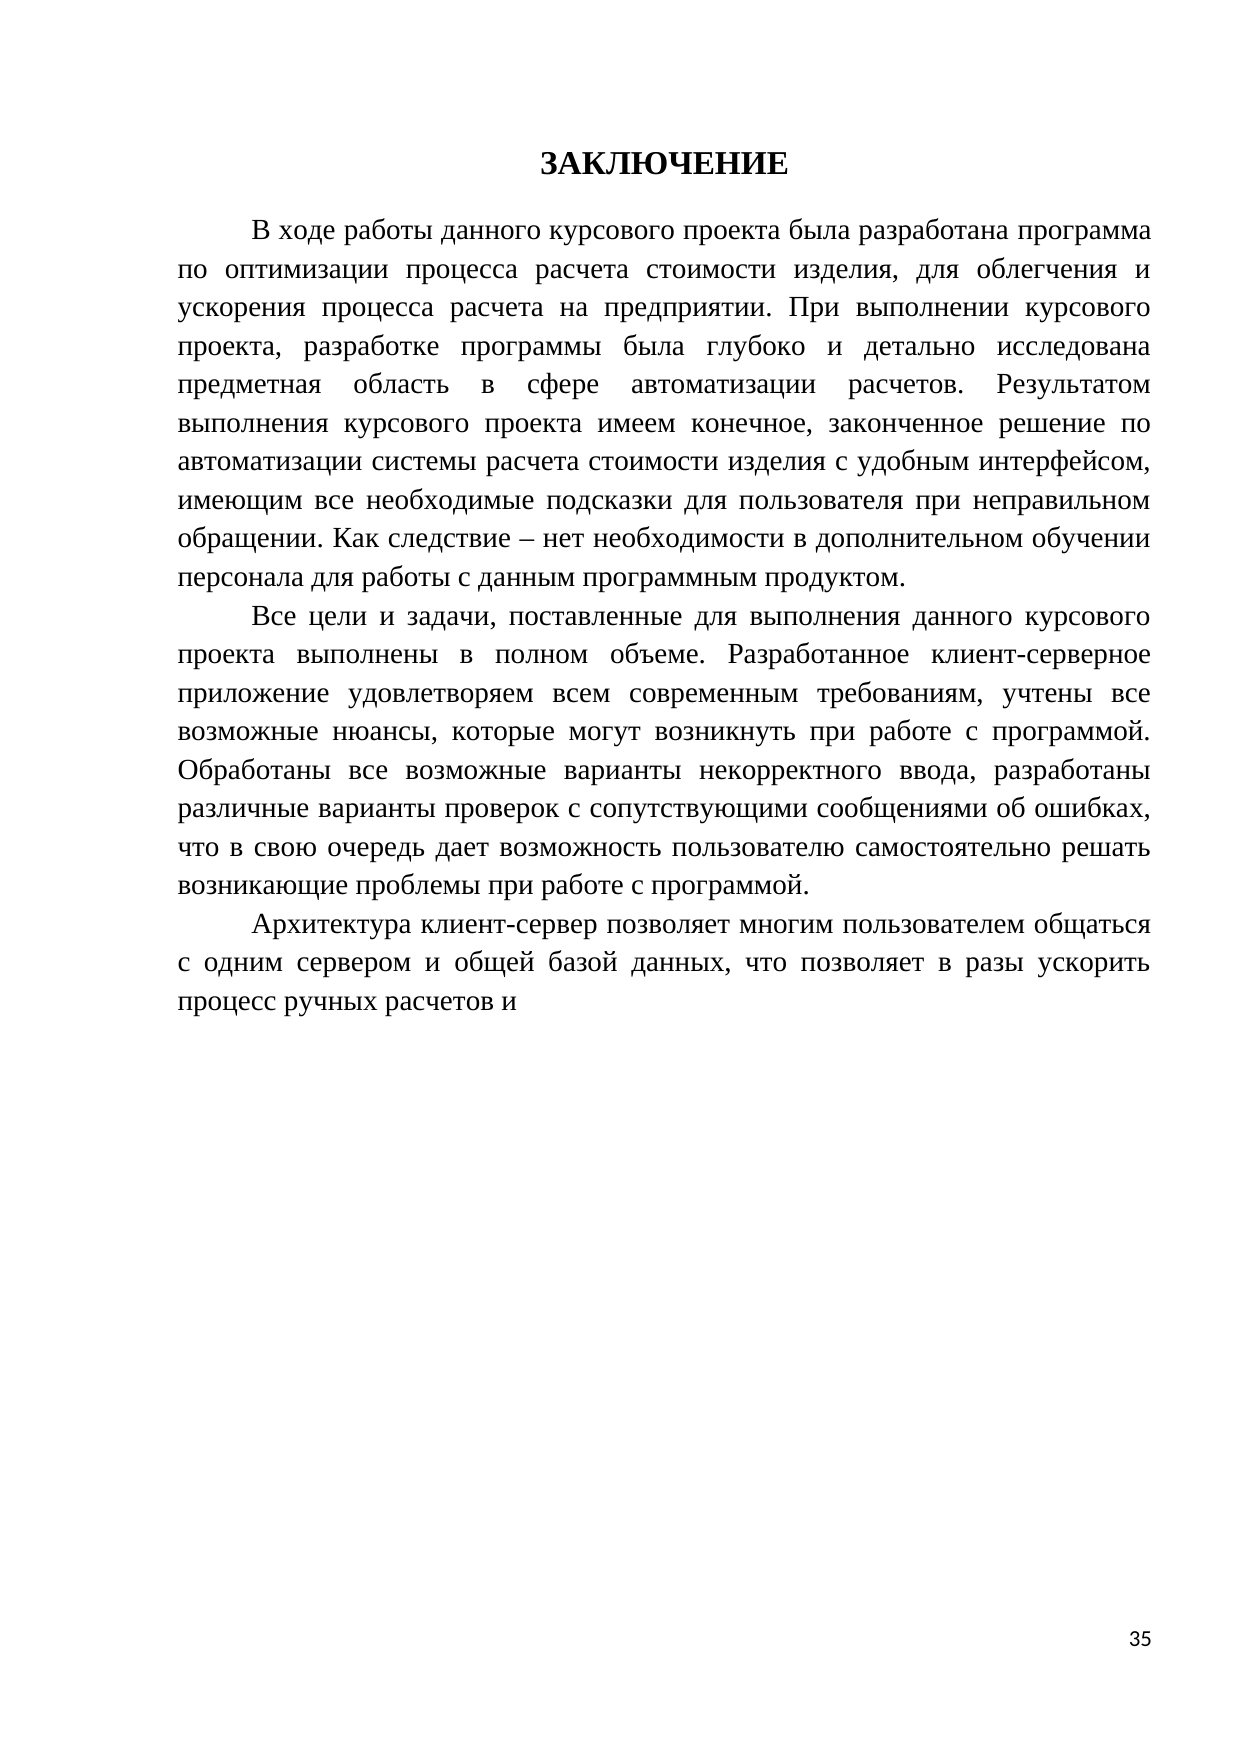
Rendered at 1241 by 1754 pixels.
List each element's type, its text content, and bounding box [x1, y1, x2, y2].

text ЗАКЛЮЧЕНИЕ [177, 143, 1152, 181]
text Архитектура клиент-сервер позволяет многим пользователем общаться с одним сервером и общей базой данных, что позволяет в разы ускорить процесс ручных расчетов и [177, 906, 1152, 1017]
text Все цели и задачи, поставленные для выполнения данного курсового проекта выполнены в полном объеме. Разработанное клиент-серверное приложение удовлетворяем всем современным требованиям, учтены все возможные нюансы, которые могут возникнуть при работе с программой. Обработаны все возможные варианты некорректного ввода, разработаны различные варианты проверок с сопутствующими сообщениями об ошибках, что в свою очередь дает возможность пользователю самостоятельно решать возникающие проблемы при работе с программой. [177, 598, 1152, 901]
text В ходе работы данного курсового проекта была разработана программа по оптимизации процесса расчета стоимости изделия, для облегчения и ускорения процесса расчета на предприятии. При выполнении курсового проекта, разработке программы была глубоко и детально исследована предметная область в сфере автоматизации расчетов. Результатом выполнения курсового проекта имеем конечное, законченное решение по автоматизации системы расчета стоимости изделия с удобным интерфейсом, имеющим все необходимые подсказки для пользователя при неправильном обращении. Как следствие – нет необходимости в дополнительном обучении персонала для работы с данным программным продуктом. [177, 212, 1152, 593]
